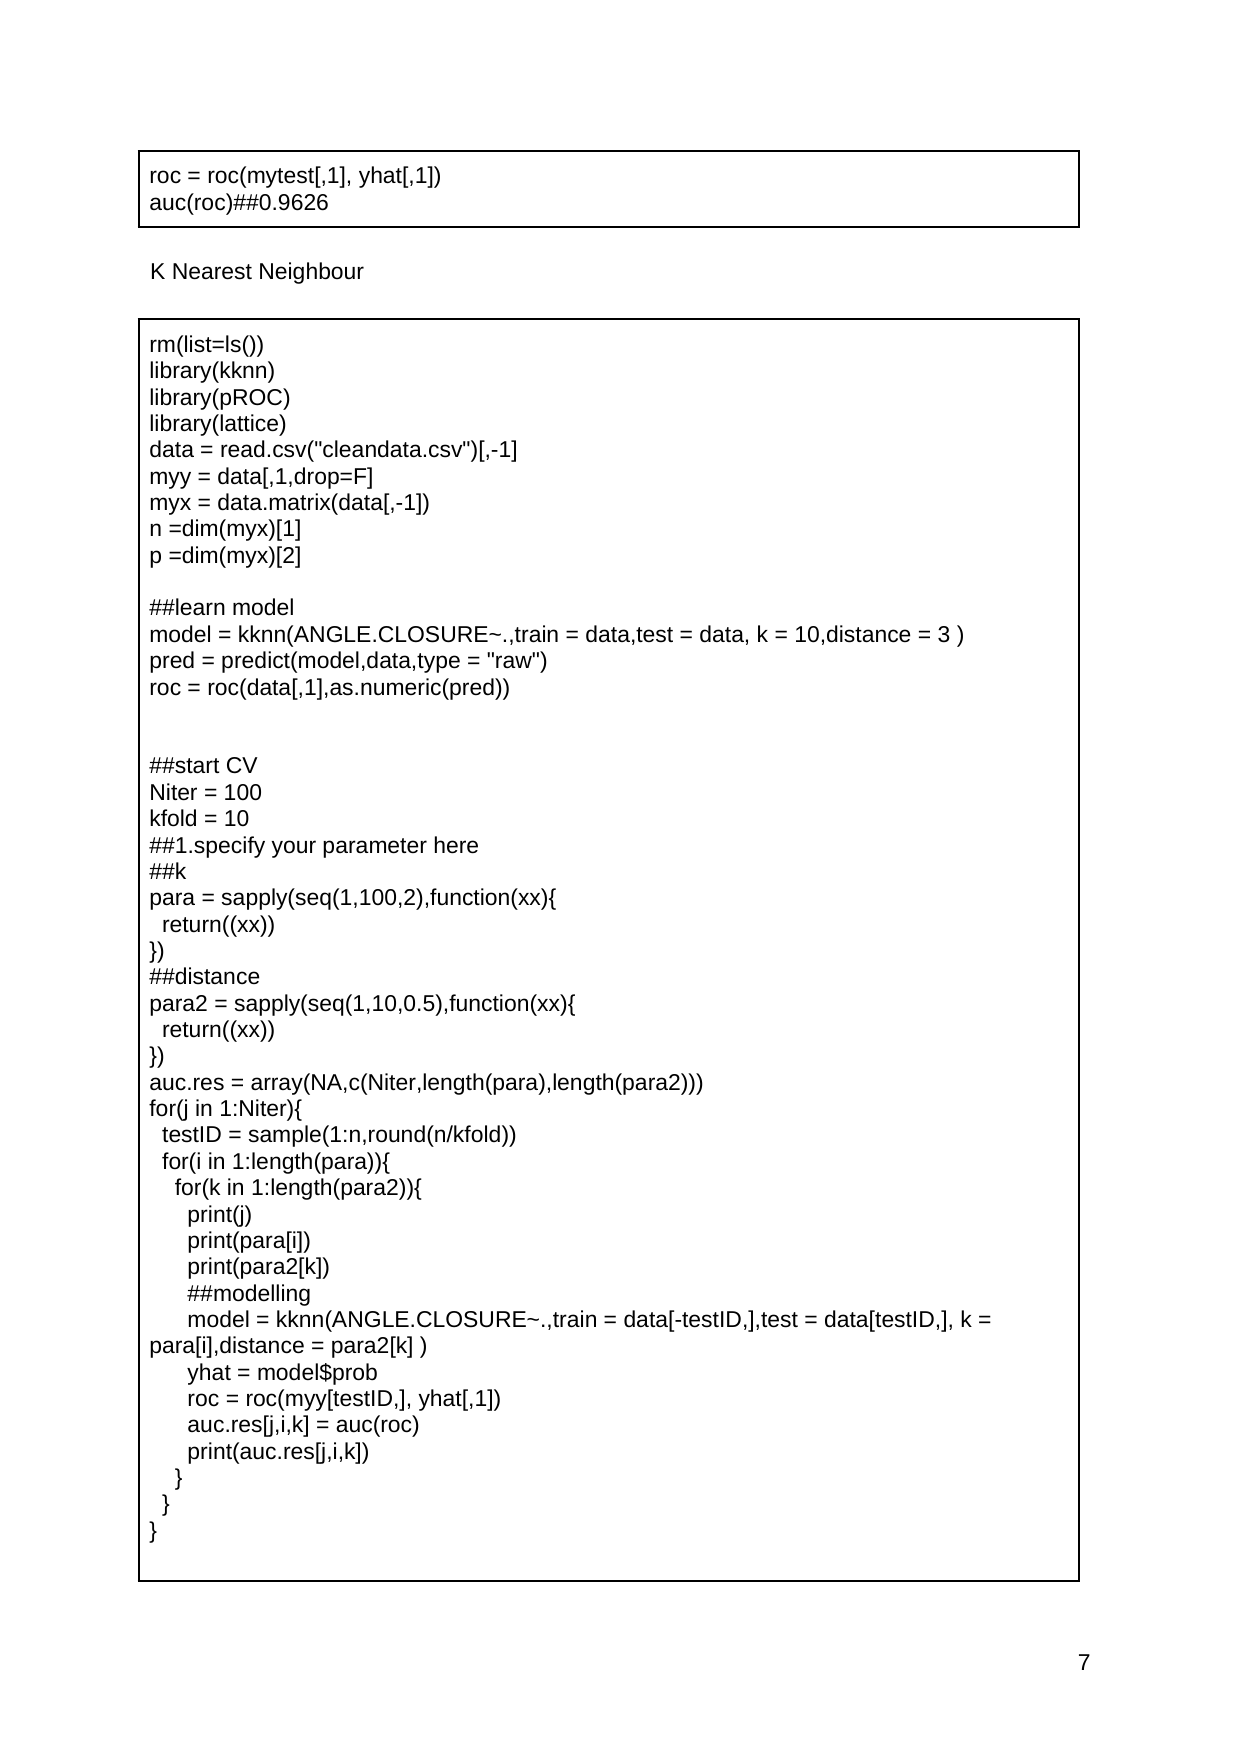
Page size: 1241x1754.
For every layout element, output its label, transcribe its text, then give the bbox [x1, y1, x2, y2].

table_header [140, 152, 1078, 226]
text K Nearest Neighbour [150, 258, 1090, 284]
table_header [140, 320, 1078, 1580]
